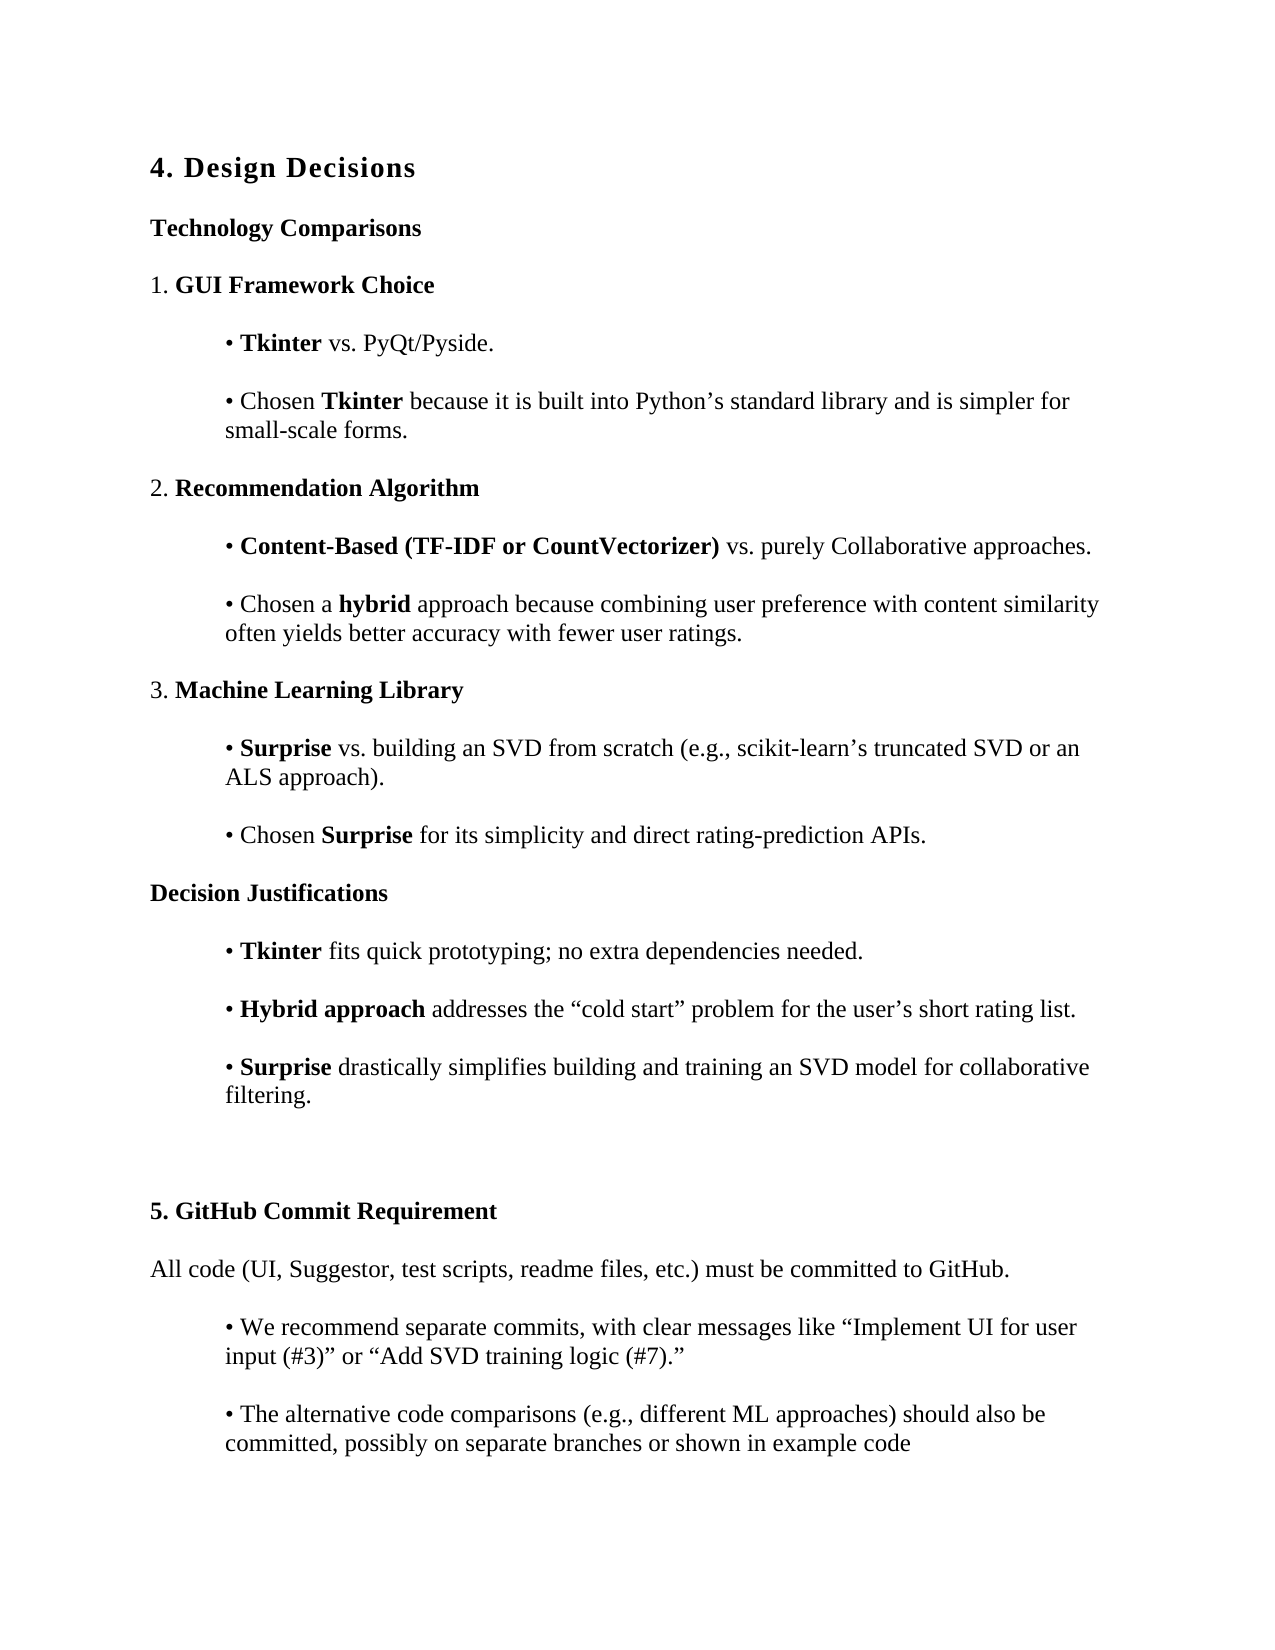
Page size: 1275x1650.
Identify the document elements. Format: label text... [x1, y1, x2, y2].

text • Content-Based (TF-IDF or CountVectorizer) vs. purely Collaborative approaches. [225, 531, 1125, 560]
text • We recommend separate commits, with clear messages like “Implement UI for user input (#3)” or “Add SVD training logic (#7).” [225, 1312, 1125, 1370]
text • Chosen a hybrid approach because combining user preference with content similarity often yields better accuracy with fewer user ratings. [225, 589, 1125, 646]
text Technology Comparisons [150, 213, 1125, 241]
text 2. Recommendation Algorithm [150, 473, 1125, 502]
text • Chosen Tkinter because it is built into Python’s standard library and is simpler for small-scale forms. [225, 386, 1125, 444]
text • Surprise vs. building an SVD from scratch (e.g., scikit-learn’s truncated SVD or an ALS approach). [225, 733, 1125, 791]
text All code (UI, Suggestor, test scripts, readme files, etc.) must be committed to GitHub. [150, 1254, 1125, 1283]
text • The alternative code comparisons (e.g., different ML approaches) should also be committed, possibly on separate branches or shown in example code [225, 1399, 1125, 1456]
text • Hybrid approach addresses the “cold start” problem for the user’s short rating list. [225, 994, 1125, 1023]
text • Surprise drastically simplifies building and training an SVD model for collaborative filtering. [225, 1052, 1125, 1109]
subtitle 4. Design Decisions [150, 150, 1125, 183]
text 5. GitHub Commit Requirement [150, 1196, 1125, 1225]
text • Tkinter fits quick prototyping; no extra dependencies needed. [225, 936, 1125, 965]
text • Tkinter vs. PyQt/Pyside. [225, 328, 1125, 357]
text • Chosen Surprise for its simplicity and direct rating-prediction APIs. [225, 820, 1125, 849]
text Decision Justifications [150, 878, 1125, 907]
text 1. GUI Framework Choice [150, 271, 1125, 299]
text 3. Machine Learning Library [150, 676, 1125, 704]
